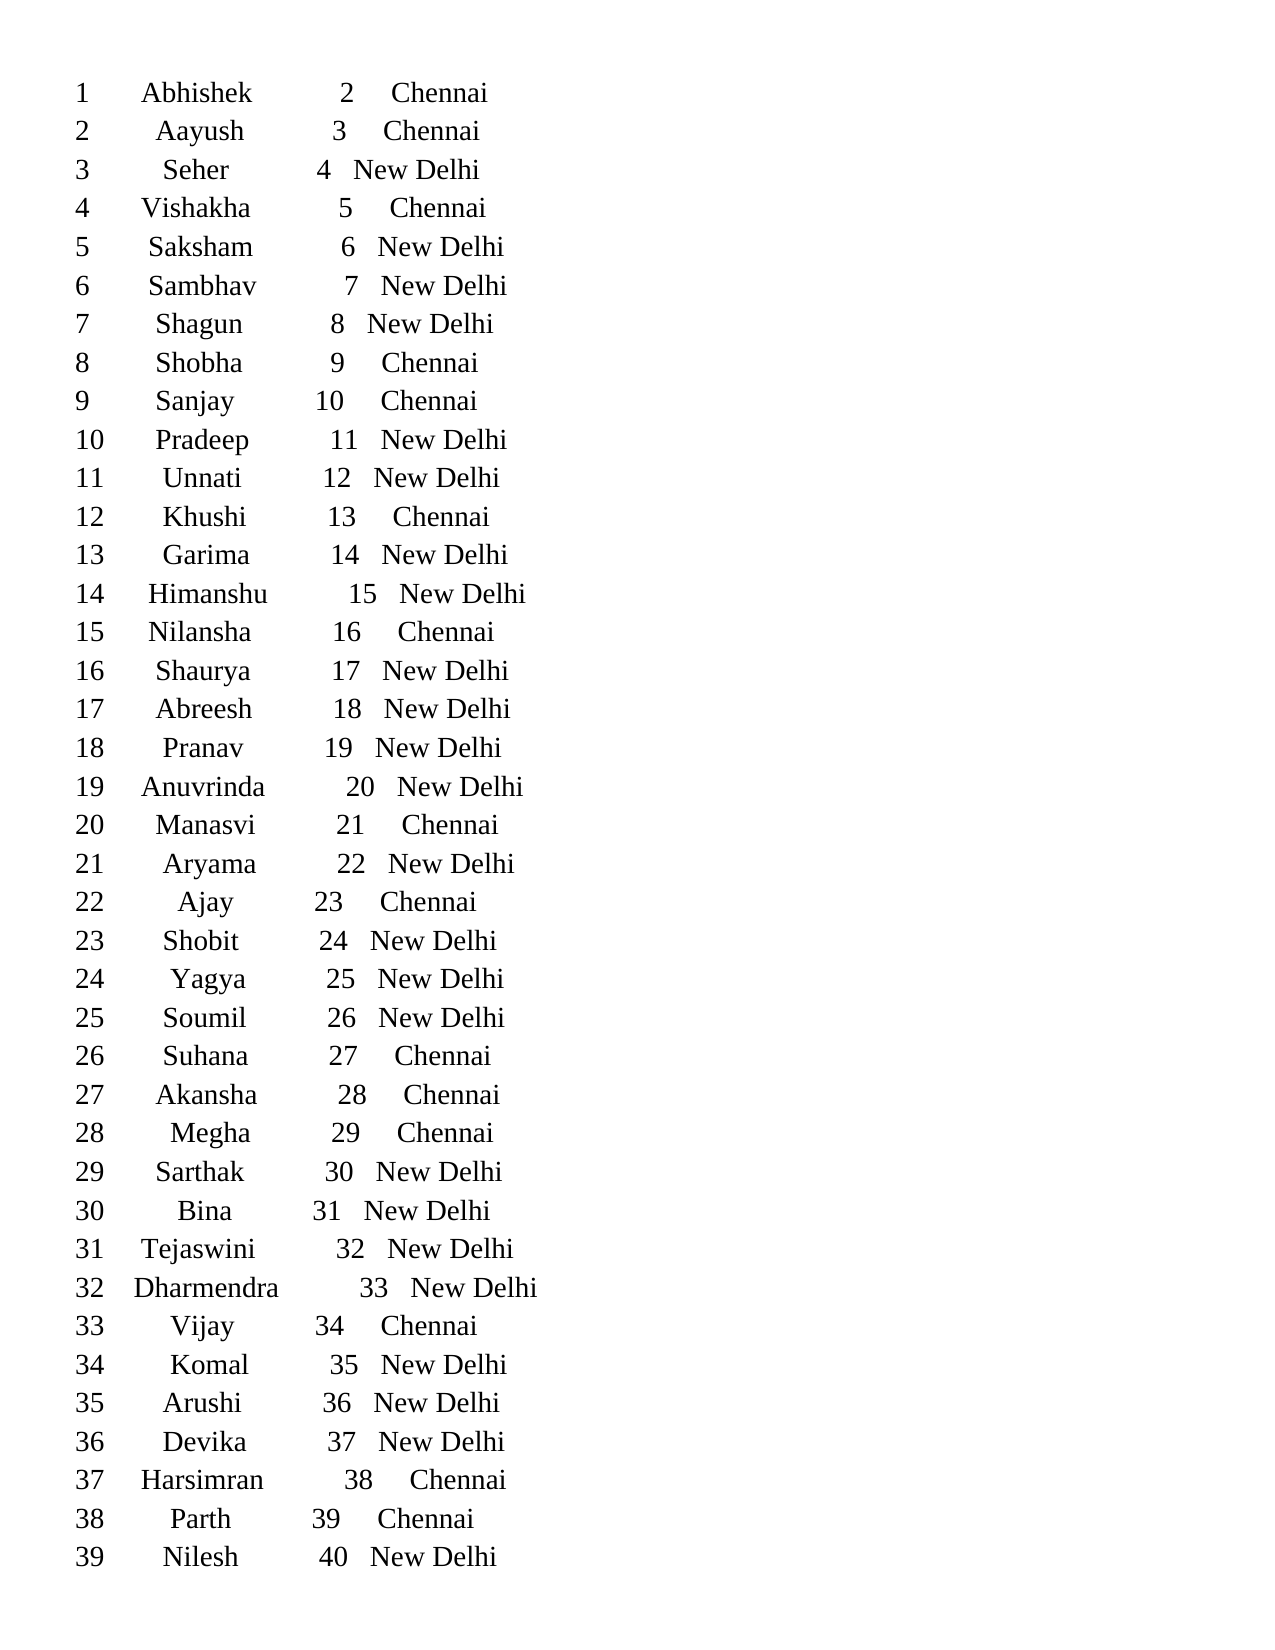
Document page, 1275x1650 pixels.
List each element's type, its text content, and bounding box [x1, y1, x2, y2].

text 35 Arushi 36 New Delhi [75, 1385, 1200, 1419]
text 29 Sarthak 30 New Delhi [75, 1154, 1200, 1188]
text 36 Devika 37 New Delhi [75, 1424, 1200, 1457]
text 18 Pranav 19 New Delhi [75, 730, 1200, 764]
text 19 Anuvrinda 20 New Delhi [75, 769, 1200, 802]
text 9 Sanjay 10 Chennai [75, 383, 1200, 417]
text 11 Unnati 12 New Delhi [75, 460, 1200, 494]
text 23 Shobit 24 New Delhi [75, 923, 1200, 956]
text 16 Shaurya 17 New Delhi [75, 653, 1200, 687]
text 6 Sambhav 7 New Delhi [75, 268, 1200, 301]
text 15 Nilansha 16 Chennai [75, 614, 1200, 648]
text 30 Bina 31 New Delhi [75, 1193, 1200, 1226]
text 32 Dharmendra 33 New Delhi [75, 1270, 1200, 1303]
text 12 Khushi 13 Chennai [75, 499, 1200, 532]
text 33 Vijay 34 Chennai [75, 1308, 1200, 1342]
text 25 Soumil 26 New Delhi [75, 1000, 1200, 1033]
text 27 Akansha 28 Chennai [75, 1077, 1200, 1111]
text 2 Aayush 3 Chennai [75, 113, 1200, 147]
text 38 Parth 39 Chennai [75, 1501, 1200, 1534]
text 4 Vishakha 5 Chennai [75, 191, 1200, 224]
text 26 Suhana 27 Chennai [75, 1038, 1200, 1072]
text 13 Garima 14 New Delhi [75, 537, 1200, 571]
text 1 Abhishek 2 Chennai [75, 75, 1200, 108]
text 14 Himanshu 15 New Delhi [75, 576, 1200, 609]
text 10 Pradeep 11 New Delhi [75, 422, 1200, 455]
text 20 Manasvi 21 Chennai [75, 807, 1200, 841]
text 5 Saksham 6 New Delhi [75, 229, 1200, 263]
text 39 Nilesh 40 New Delhi [75, 1539, 1200, 1573]
text 24 Yagya 25 New Delhi [75, 961, 1200, 995]
text 7 Shagun 8 New Delhi [75, 306, 1200, 340]
text 28 Megha 29 Chennai [75, 1116, 1200, 1149]
text 21 Aryama 22 New Delhi [75, 846, 1200, 879]
text 31 Tejaswini 32 New Delhi [75, 1231, 1200, 1265]
text 3 Seher 4 New Delhi [75, 152, 1200, 186]
text 22 Ajay 23 Chennai [75, 884, 1200, 918]
text 8 Shobha 9 Chennai [75, 345, 1200, 378]
text 34 Komal 35 New Delhi [75, 1347, 1200, 1380]
text 37 Harsimran 38 Chennai [75, 1462, 1200, 1496]
text 17 Abreesh 18 New Delhi [75, 692, 1200, 725]
